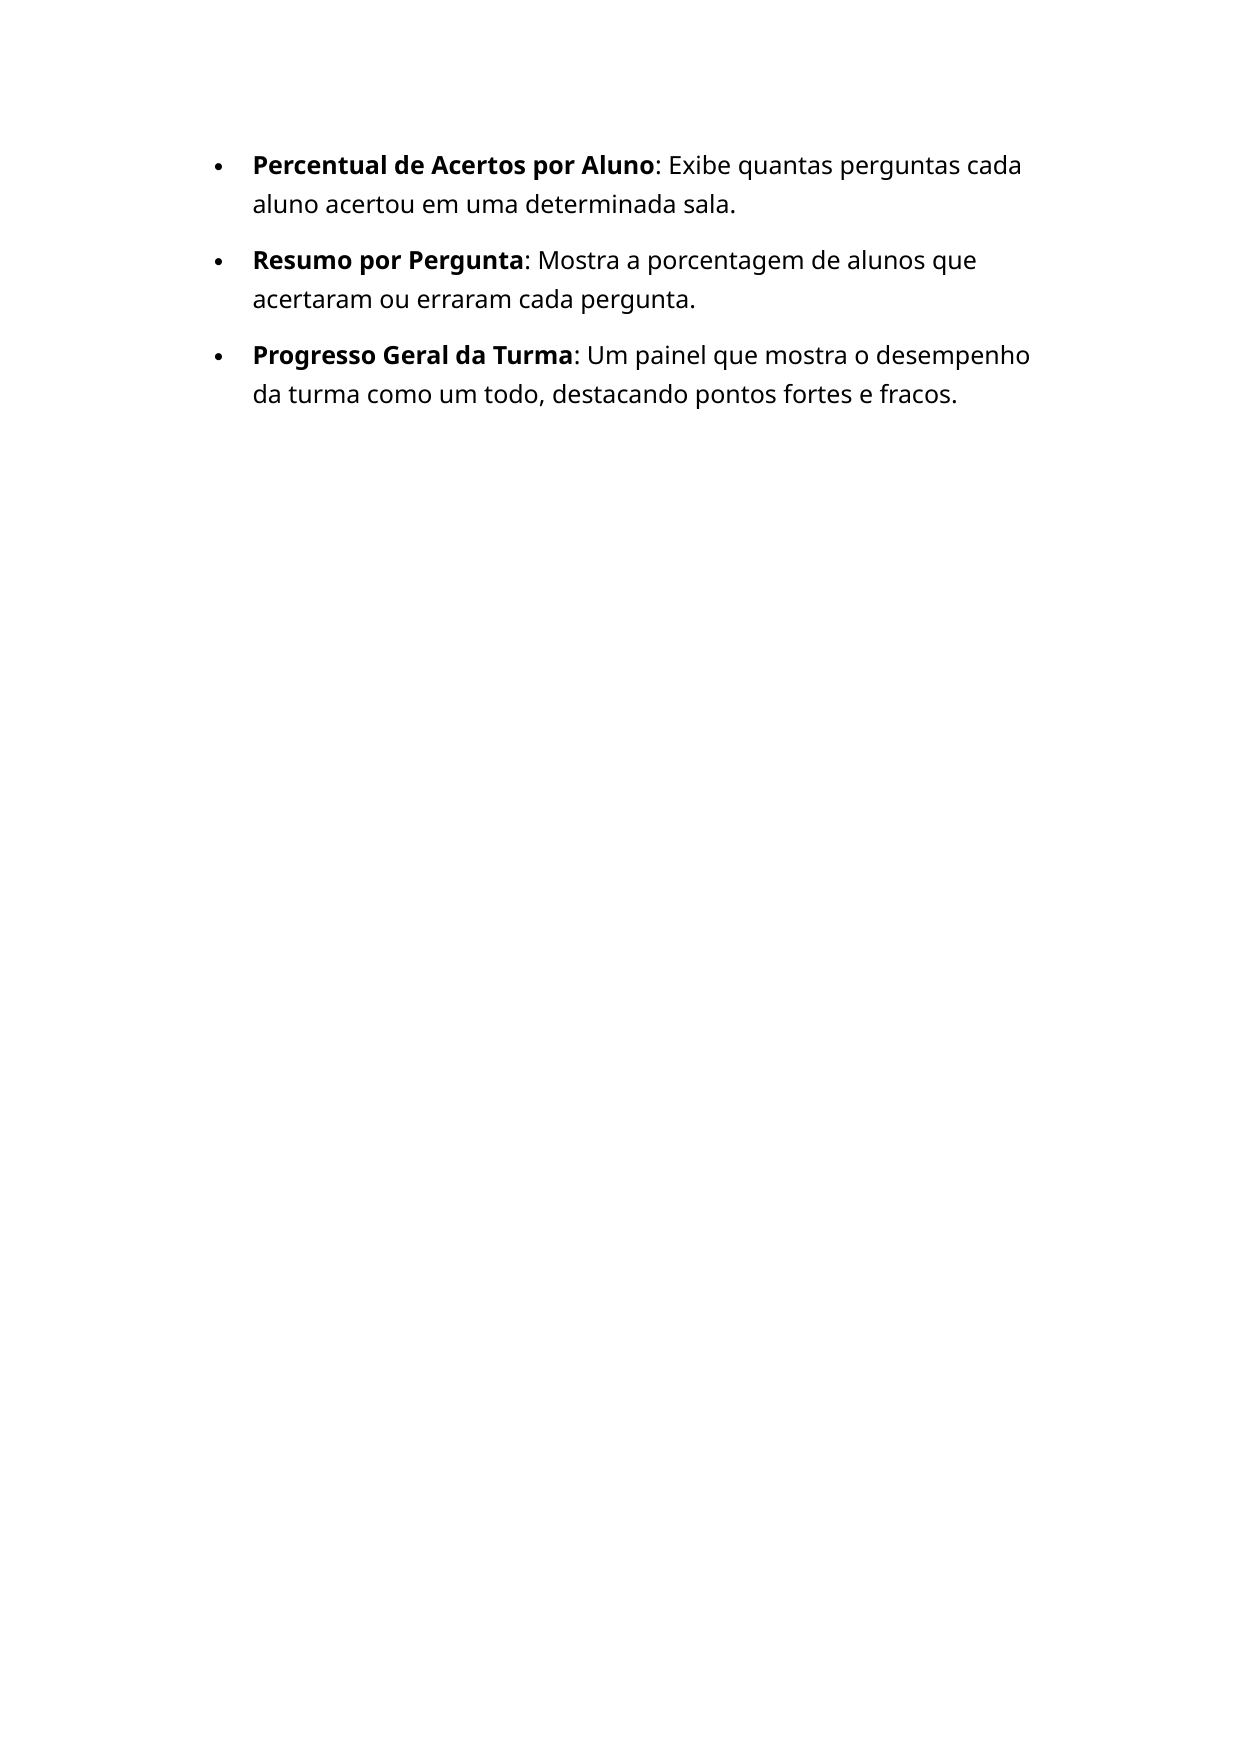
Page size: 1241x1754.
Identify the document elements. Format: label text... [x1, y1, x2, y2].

list Resumo por Pergunta: Mostra a porcentagem de alunos que acertaram ou erraram cada pergunta. [215, 243, 1063, 316]
list Progresso Geral da Turma: Um painel que mostra o desempenho da turma como um todo, destacando pontos fortes e fracos. [215, 338, 1063, 411]
list Percentual de Acertos por Aluno: Exibe quantas perguntas cada aluno acertou em uma determinada sala. [215, 148, 1063, 221]
